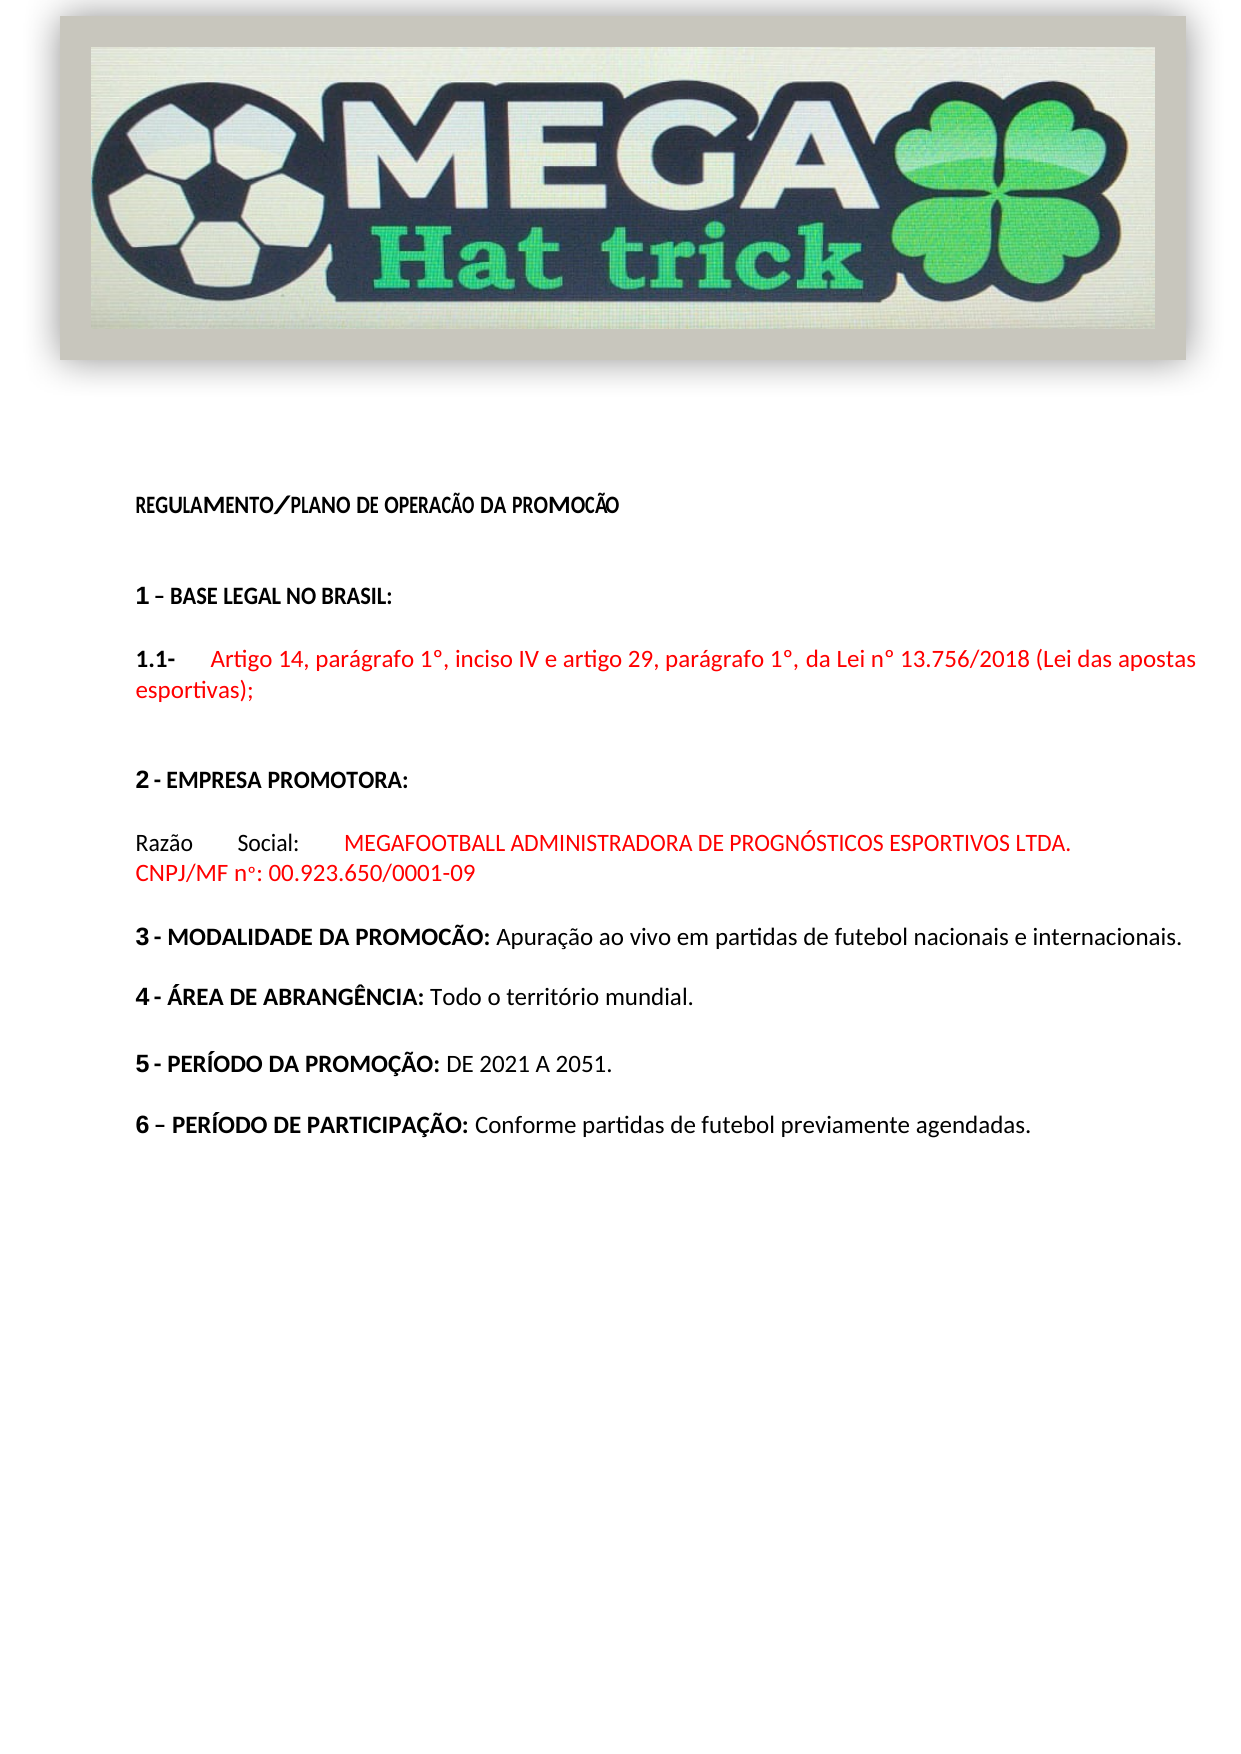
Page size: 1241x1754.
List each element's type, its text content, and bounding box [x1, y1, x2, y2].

list - PERÍODO DA PROMOÇÃO: DE 2021 A 2051. [135, 1048, 1232, 1078]
list - MODALIDADE DA PROMOCÃO: Apuração ao vivo em partidas de futebol nacionais e internacionais. [135, 921, 1232, 952]
text 1.1- Artigo 14, parágrafo 1º, inciso IV e artigo 29, parágrafo 1º, da Lei nº 13.756/2018 (Lei das apostas esportivas); [135, 643, 1232, 704]
picture [91, 47, 1155, 329]
list - EMPRESA PROMOTORA: [135, 764, 1232, 794]
text Razão Social: MEGAFOOTBALL ADMINISTRADORA DE PROGNÓSTICOS ESPORTIVOS LTDA. [135, 827, 1232, 857]
list – BASE LEGAL NO BRASIL: [135, 580, 1232, 611]
text CNPJ/MF nº: 00.923.650/0001-09 [135, 857, 1232, 888]
list – PERÍODO DE PARTICIPAÇÃO: Conforme partidas de futebol previamente agendadas. [135, 1109, 1232, 1140]
list - ÁREA DE ABRANGÊNCIA: Todo o território mundial. [135, 981, 1232, 1011]
text REGULAMENTO/PLANO DE OPERACÃO DA PROMOCÃO [135, 489, 1232, 519]
